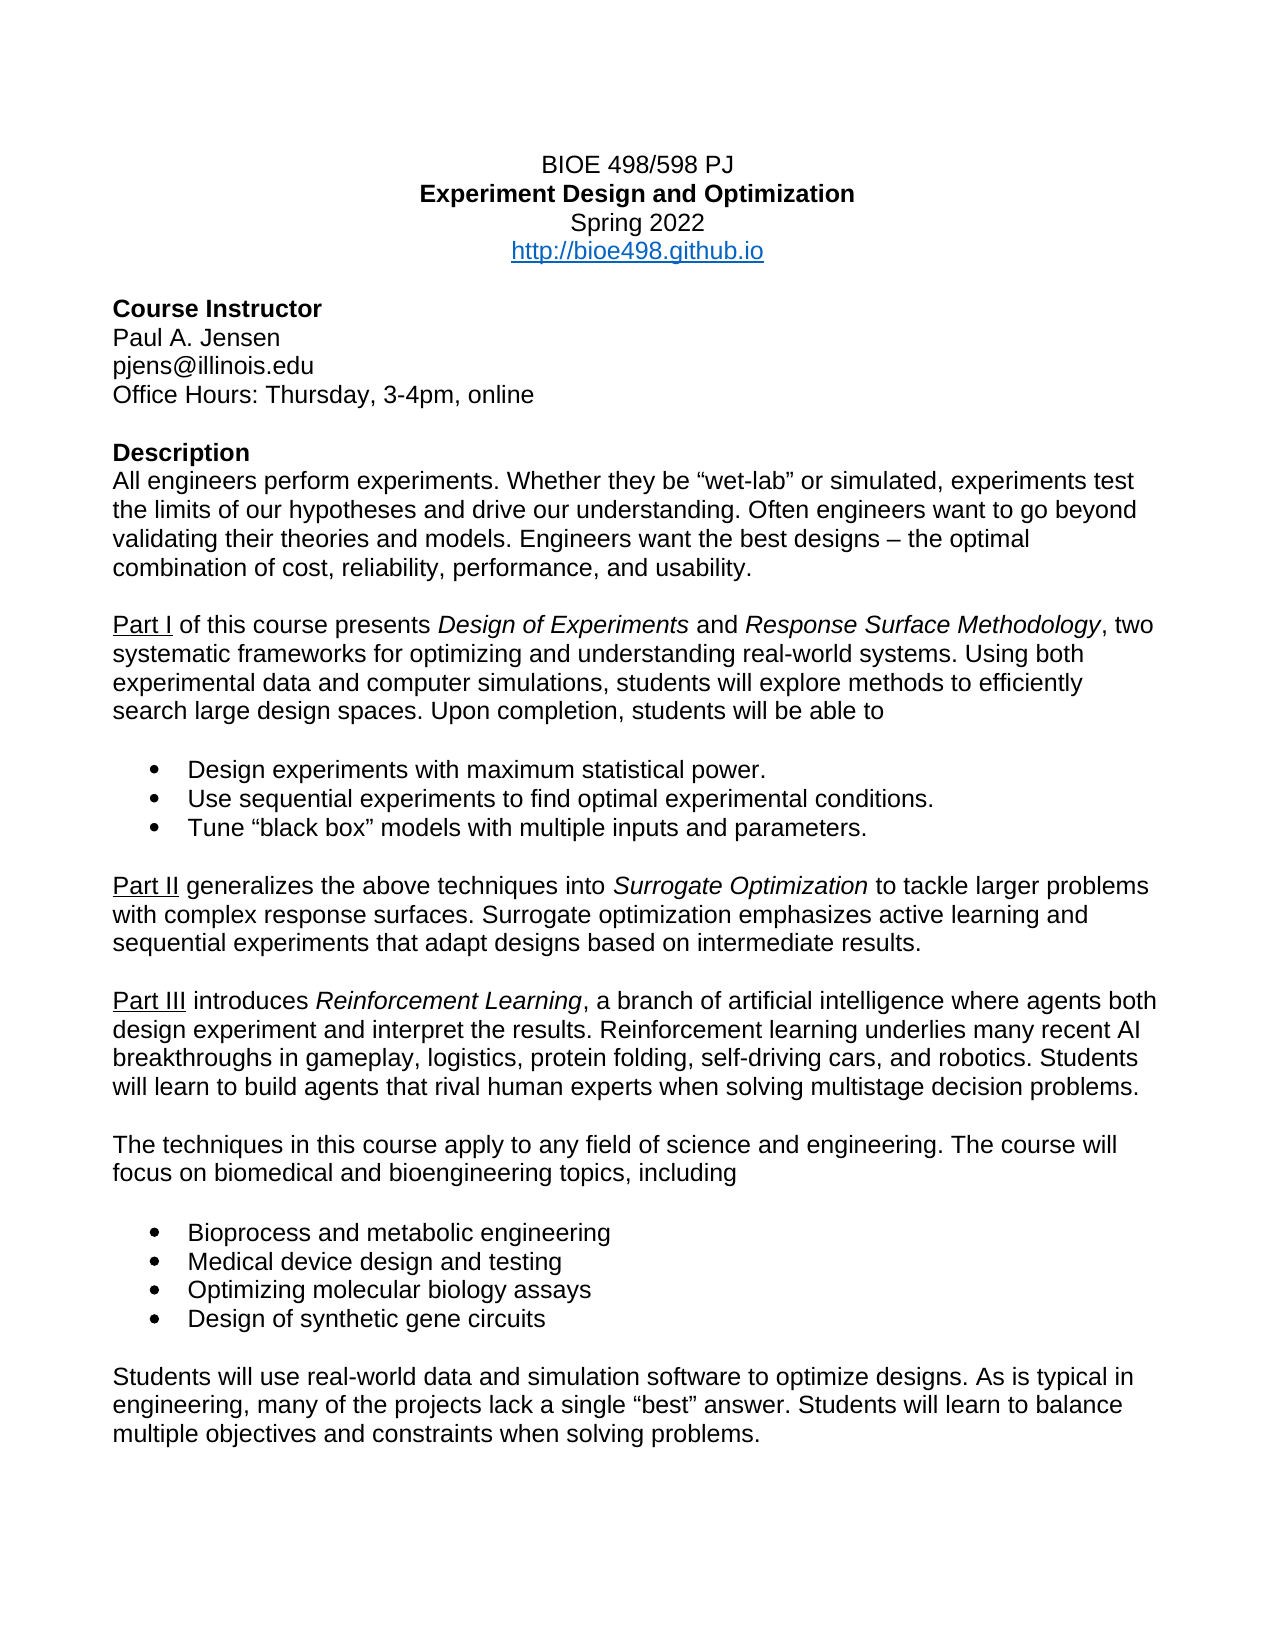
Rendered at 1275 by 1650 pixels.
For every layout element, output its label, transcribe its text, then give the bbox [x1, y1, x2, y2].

text pjens@illinois.edu [112, 351, 1162, 380]
text Paul A. Jensen [112, 322, 1162, 351]
text http://bioe498.github.io [112, 236, 1162, 265]
list Optimizing molecular biology assays [150, 1275, 1162, 1304]
list Tune “black box” models with multiple inputs and parameters. [150, 813, 1162, 842]
list Design experiments with maximum statistical power. [150, 756, 1162, 784]
text Course Instructor [112, 294, 1162, 322]
text Experiment Design and Optimization [112, 179, 1162, 207]
text All engineers perform experiments. Whether they be “wet-lab” or simulated, experiments test the limits of our hypotheses and drive our understanding. Often engineers want to go beyond validating their theories and models. Engineers want the best designs – the optimal combination of cost, reliability, performance, and usability. [112, 466, 1162, 581]
text BIOE 498/598 PJ [112, 150, 1162, 179]
text Office Hours: Thursday, 3-4pm, online [112, 380, 1162, 409]
text The techniques in this course apply to any field of science and engineering. The course will focus on biomedical and bioengineering topics, including [112, 1129, 1162, 1218]
text Part I of this course presents Design of Experiments and Response Surface Methodology, two systematic frameworks for optimizing and understanding real-world systems. Using both experimental data and computer simulations, students will explore methods to efficiently search large design spaces. Upon completion, students will be able to [112, 610, 1162, 756]
list Bioprocess and metabolic engineering [150, 1218, 1162, 1246]
text Students will use real-world data and simulation software to optimize designs. As is typical in engineering, many of the projects lack a single “best” answer. Students will learn to balance multiple objectives and constraints when solving problems. [112, 1362, 1162, 1448]
text Part II generalizes the above techniques into Surrogate Optimization to tackle larger problems with complex response surfaces. Surrogate optimization emphasizes active learning and sequential experiments that adapt designs based on intermediate results. [112, 871, 1162, 957]
text Part III introduces Reinforcement Learning, a branch of artificial intelligence where agents both design experiment and interpret the results. Reinforcement learning underlies many recent AI breakthroughs in gameplay, logistics, protein folding, self-driving cars, and robotics. Students will learn to build agents that rival human experts when solving multistage decision problems. [112, 986, 1162, 1101]
text Spring 2022 [112, 207, 1162, 236]
list Design of synthetic gene circuits [150, 1304, 1162, 1333]
list Medical device design and testing [150, 1246, 1162, 1275]
list Use sequential experiments to find optimal experimental conditions. [150, 784, 1162, 813]
text Description [112, 437, 1162, 466]
